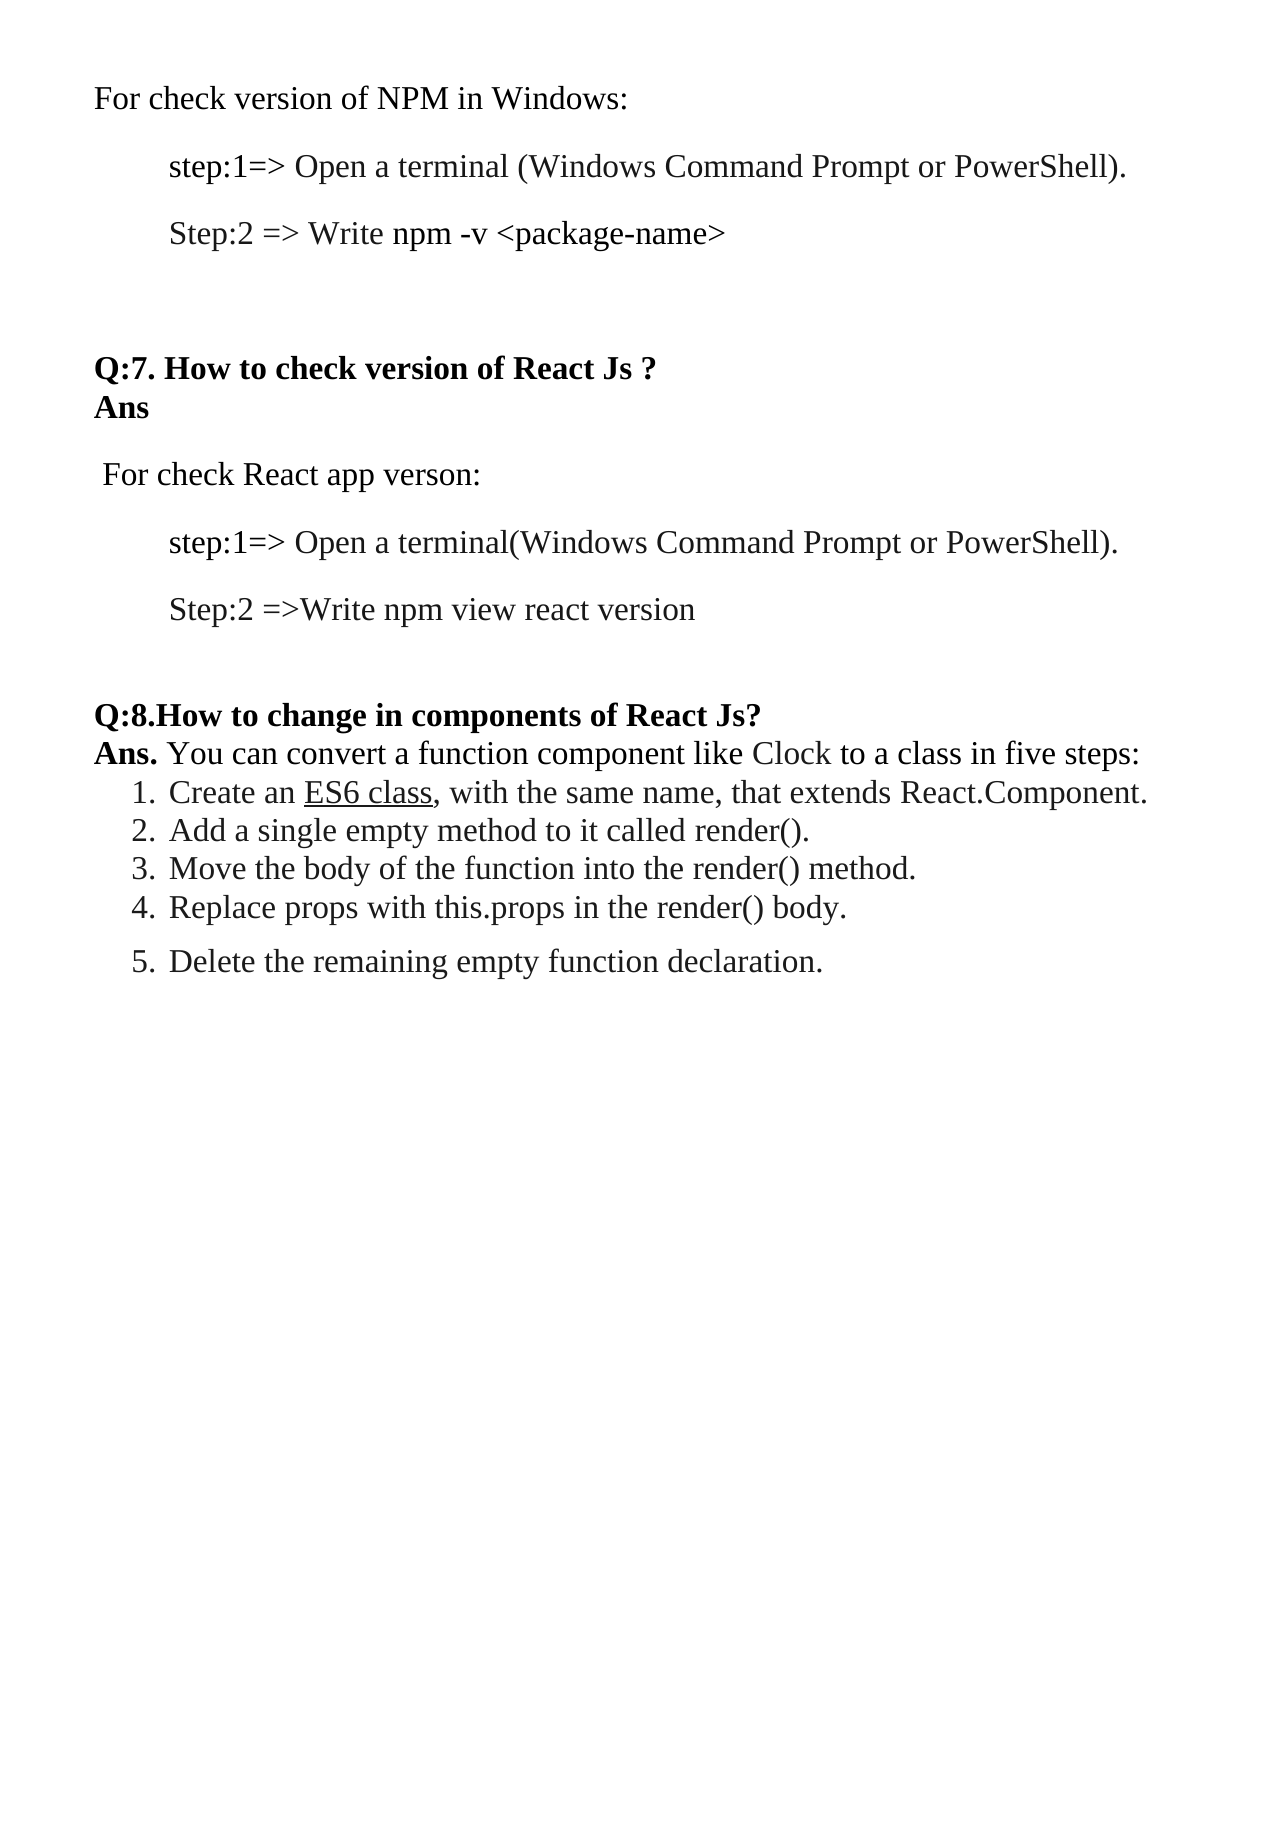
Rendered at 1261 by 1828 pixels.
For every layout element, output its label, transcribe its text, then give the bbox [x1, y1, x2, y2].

text For check React app verson: [94, 454, 1237, 493]
text Step:2 => Write npm -v <package-name> [94, 213, 1237, 252]
list Replace props with this.props in the render() body. [131, 887, 1237, 925]
text Q:7. How to check version of React Js ? [94, 348, 1237, 387]
list Delete the remaining empty function declaration. [131, 941, 1237, 979]
list Create an ES6 class, with the same name, that extends React.Component. [131, 772, 1237, 810]
text Ans [94, 387, 1237, 425]
text For check version of NPM in Windows: [94, 78, 1237, 117]
text step:1=> Open a terminal (Windows Command Prompt or PowerShell). [94, 146, 1237, 184]
list Move the body of the function into the render() method. [131, 848, 1237, 887]
text step:1=> Open a terminal(Windows Command Prompt or PowerShell). [94, 522, 1237, 560]
list Add a single empty method to it called render(). [131, 810, 1237, 848]
text Q:8.How to change in components of React Js? [94, 695, 1237, 733]
text Step:2 =>Write npm view react version [94, 589, 1237, 628]
text Ans. You can convert a function component like Clock to a class in five steps: [94, 733, 1237, 772]
